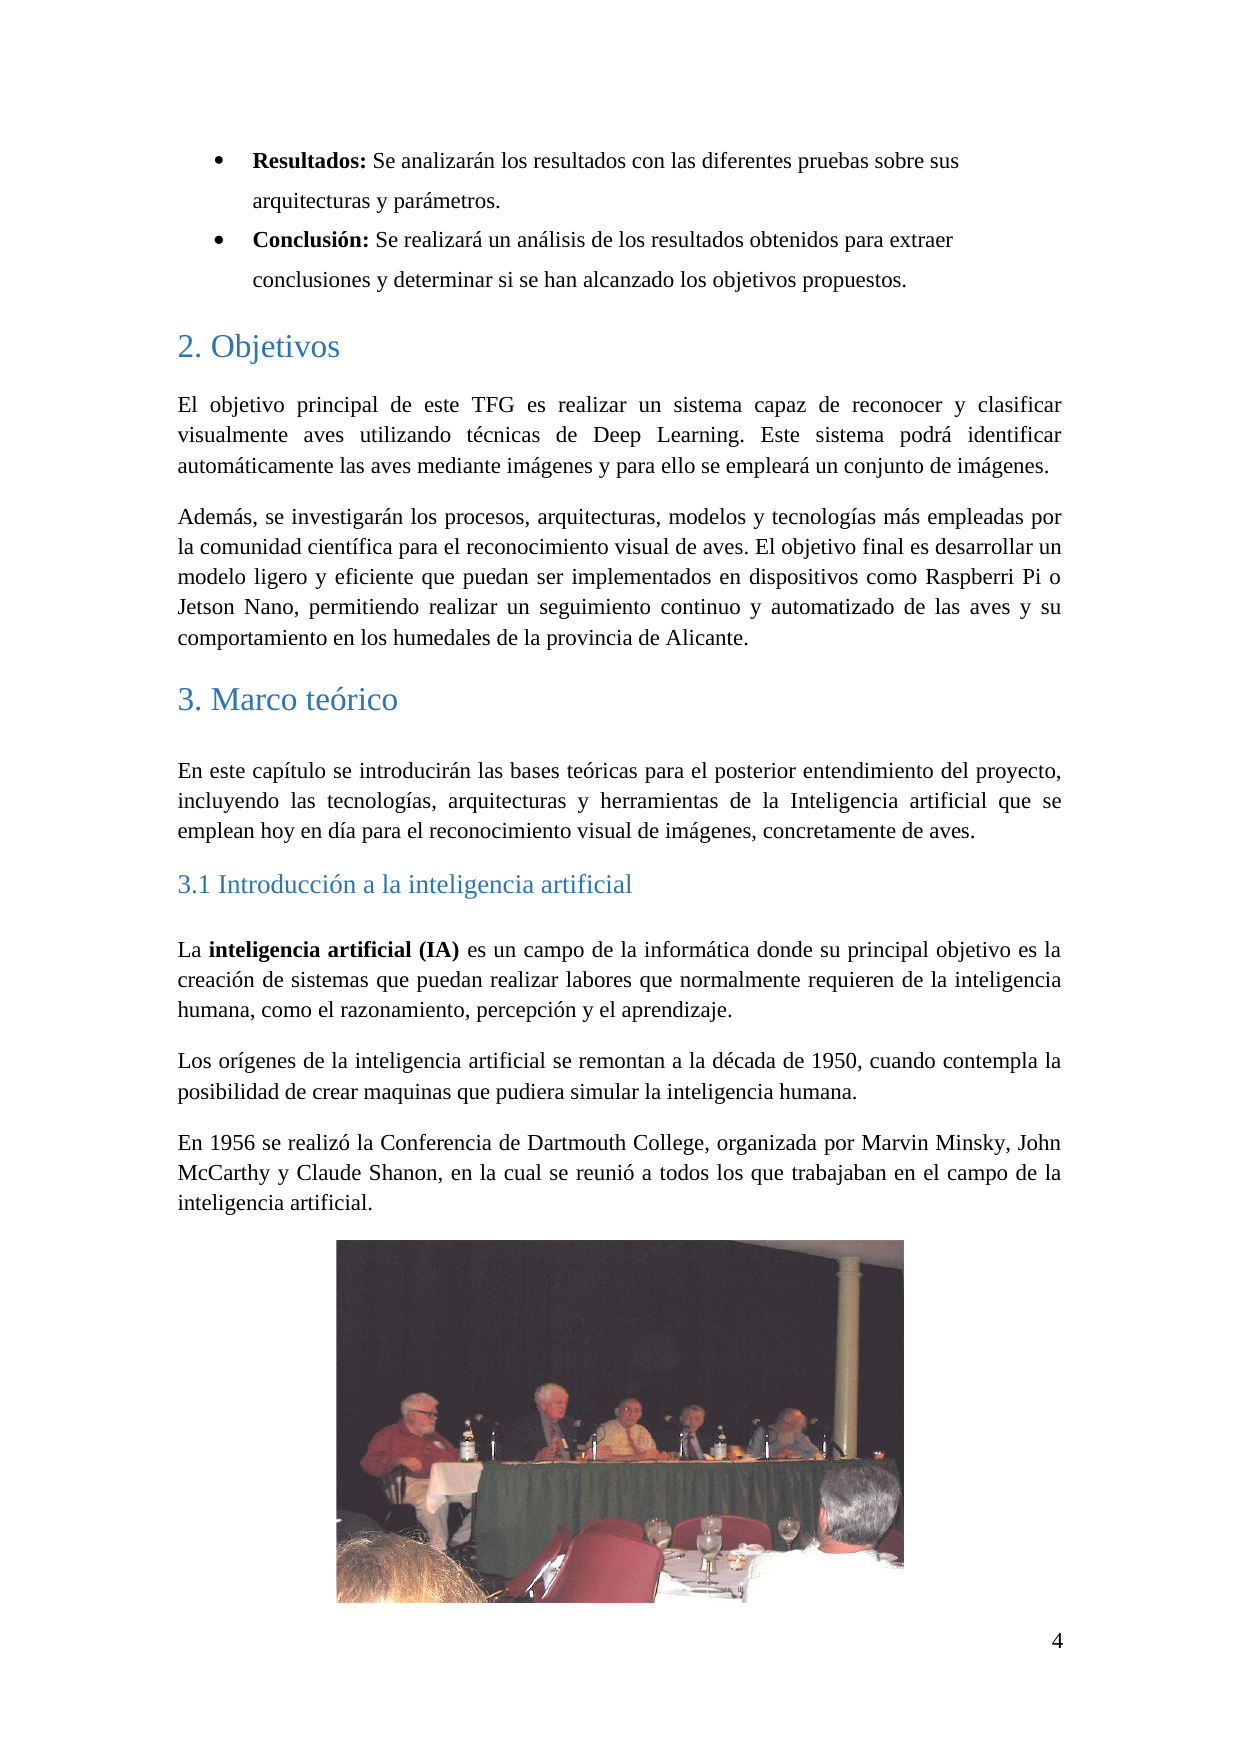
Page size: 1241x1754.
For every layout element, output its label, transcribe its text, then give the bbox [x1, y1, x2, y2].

subtitle 2. Objetivos [177, 326, 1063, 365]
subtitle 3.1 Introducción a la inteligencia artificial [177, 868, 1063, 900]
list Conclusión: Se realizará un análisis de los resultados obtenidos para extraer conclusiones y determinar si se han alcanzado los objetivos propuestos. [215, 227, 1063, 292]
text Además, se investigarán los procesos, arquitecturas, modelos y tecnologías más empleadas por la comunidad científica para el reconocimiento visual de aves. El objetivo final es desarrollar un modelo ligero y eficiente que puedan ser implementados en dispositivos como Raspberri Pi o Jetson Nano, permitiendo realizar un seguimiento continuo y automatizado de las aves y su comportamiento en los humedales de la provincia de Alicante. [177, 503, 1063, 650]
subtitle 3. Marco teórico [177, 679, 1063, 717]
text La inteligencia artificial (IA) es un campo de la informática donde su principal objetivo es la creación de sistemas que puedan realizar labores que normalmente requieren de la inteligencia humana, como el razonamiento, percepción y el aprendizaje. [177, 936, 1063, 1023]
list Resultados: Se analizarán los resultados con las diferentes pruebas sobre sus arquitecturas y parámetros. [215, 148, 1063, 213]
text En este capítulo se introducirán las bases teóricas para el posterior entendimiento del proyecto, incluyendo las tecnologías, arquitecturas y herramientas de la Inteligencia artificial que se emplean hoy en día para el reconocimiento visual de imágenes, concretamente de aves. [177, 757, 1063, 844]
picture [336, 1240, 904, 1603]
text Los orígenes de la inteligencia artificial se remontan a la década de 1950, cuando contempla la posibilidad de crear maquinas que pudiera simular la inteligencia humana. [177, 1047, 1063, 1104]
text El objetivo principal de este TFG es realizar un sistema capaz de reconocer y clasificar visualmente aves utilizando técnicas de Deep Learning. Este sistema podrá identificar automáticamente las aves mediante imágenes y para ello se empleará un conjunto de imágenes. [177, 391, 1063, 478]
text En 1956 se realizó la Conferencia de Dartmouth College, organizada por Marvin Minsky, John McCarthy y Claude Shanon, en la cual se reunió a todos los que trabajaban en el campo de la inteligencia artificial. [177, 1129, 1063, 1216]
